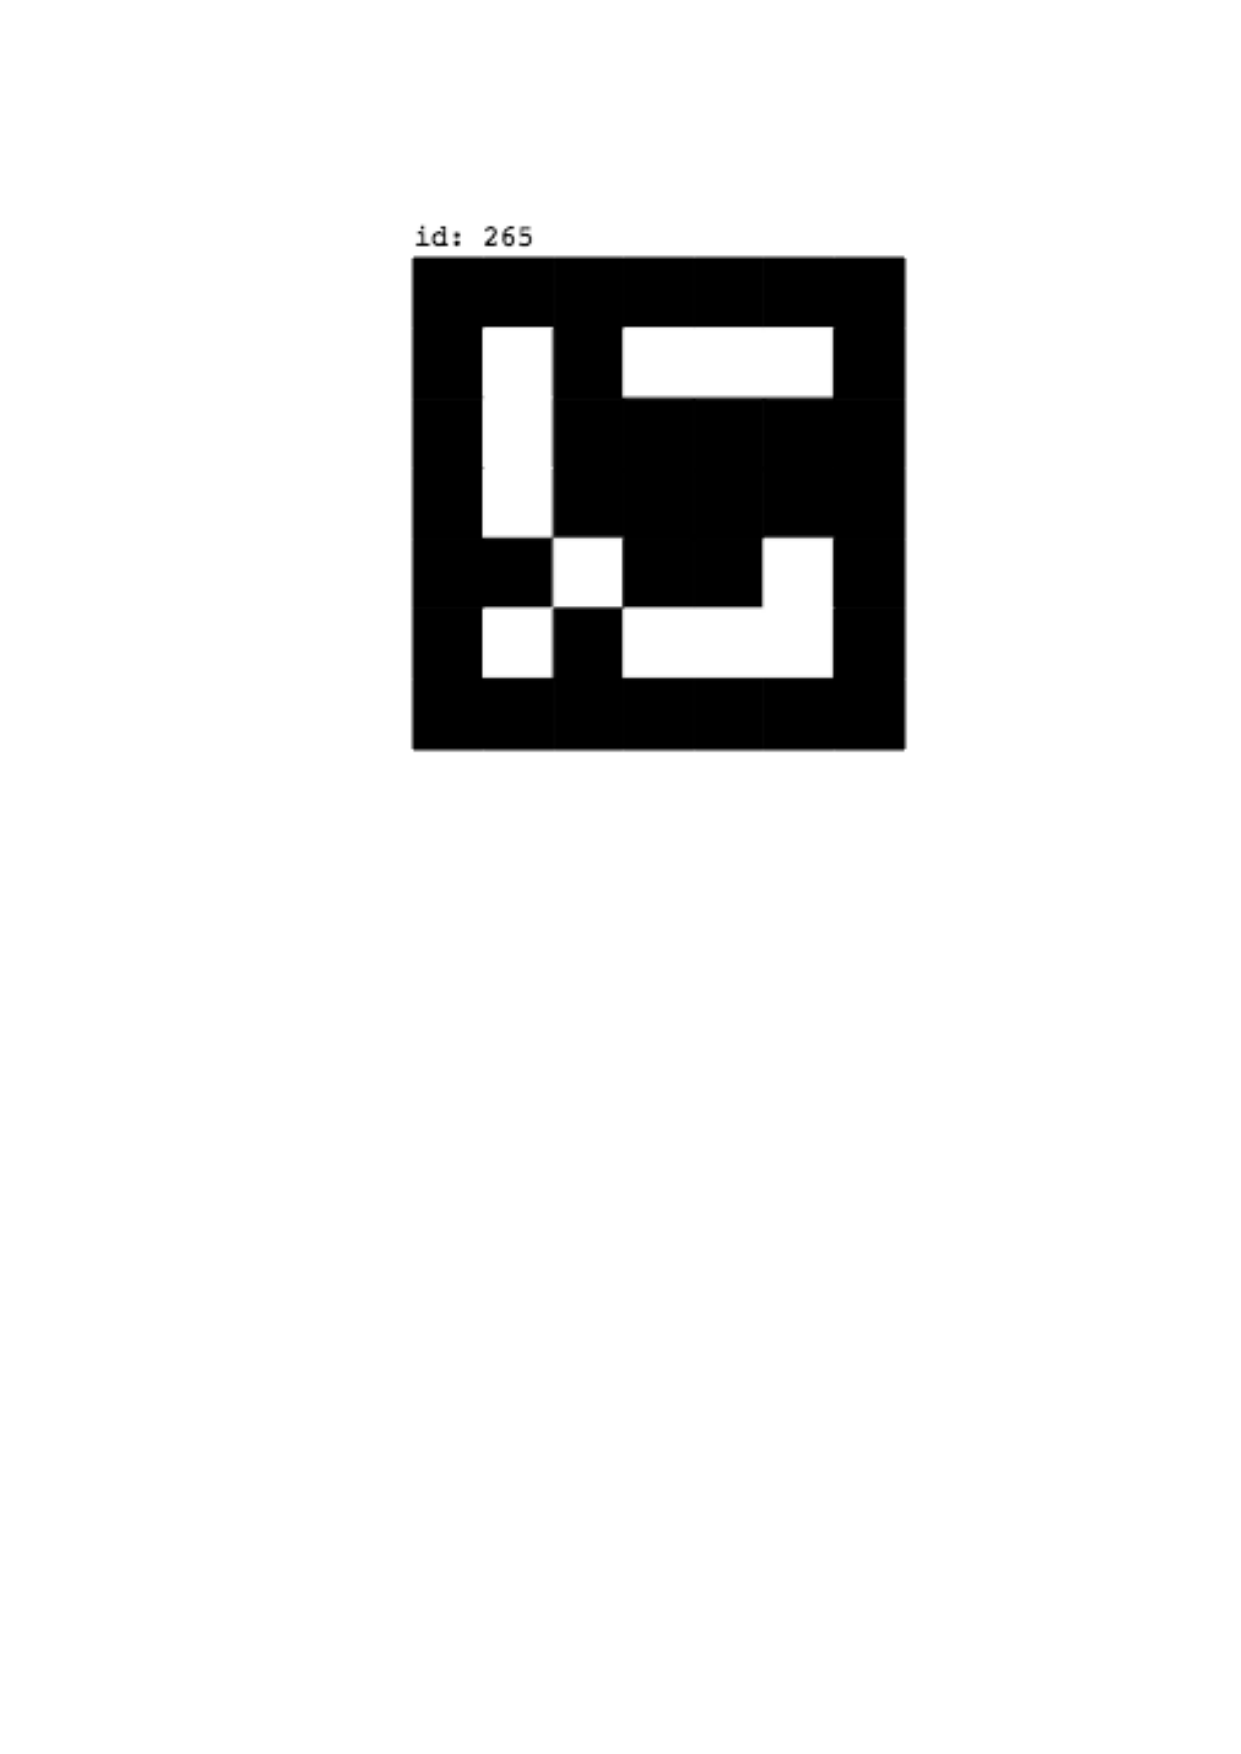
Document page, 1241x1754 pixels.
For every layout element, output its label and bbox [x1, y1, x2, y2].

picture [326, 151, 1003, 898]
